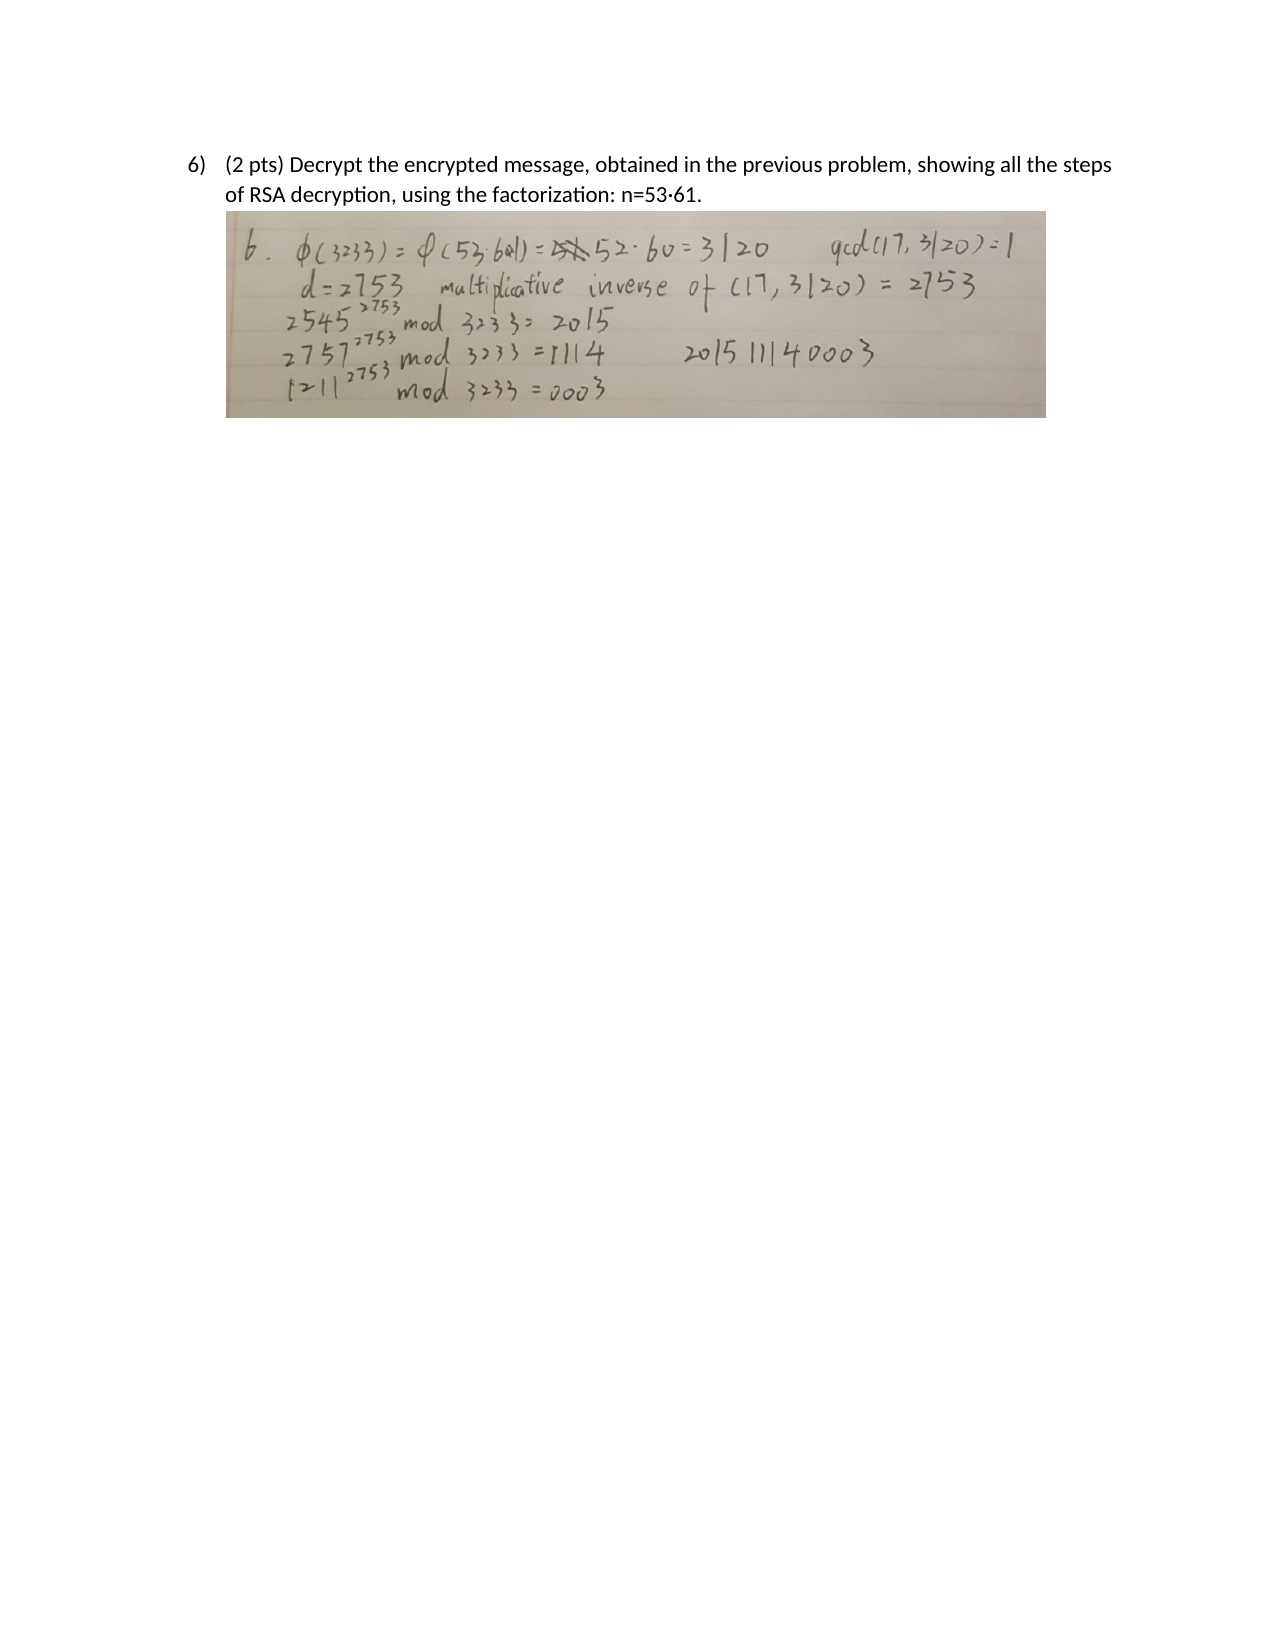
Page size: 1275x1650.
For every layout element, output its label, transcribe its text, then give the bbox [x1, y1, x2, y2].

list (2 pts) Decrypt the encrypted message, obtained in the previous problem, showing all the steps of RSA decryption, using the factorization: n=53·61. [187, 150, 1125, 208]
picture [227, 211, 1046, 418]
